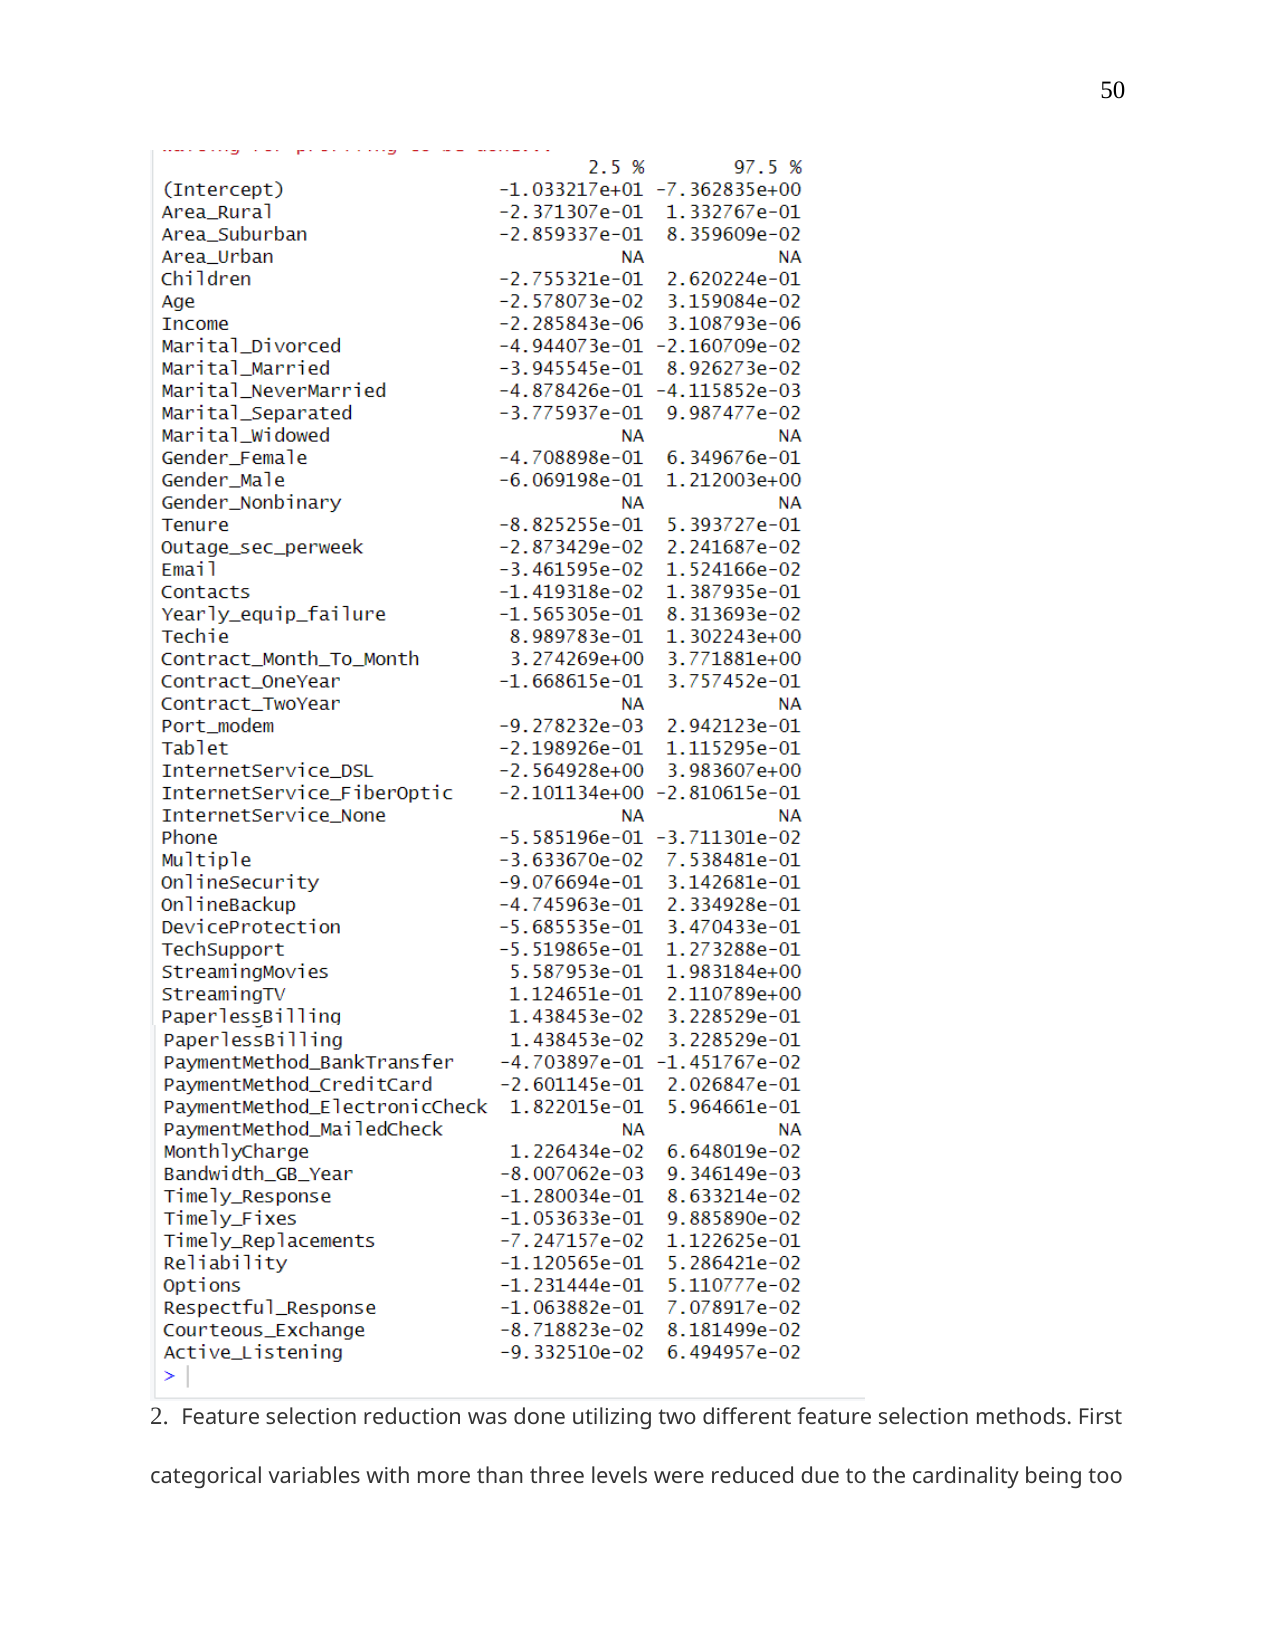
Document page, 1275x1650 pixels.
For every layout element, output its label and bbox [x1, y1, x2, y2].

text [150, 1401, 1125, 1490]
picture [150, 150, 892, 1401]
